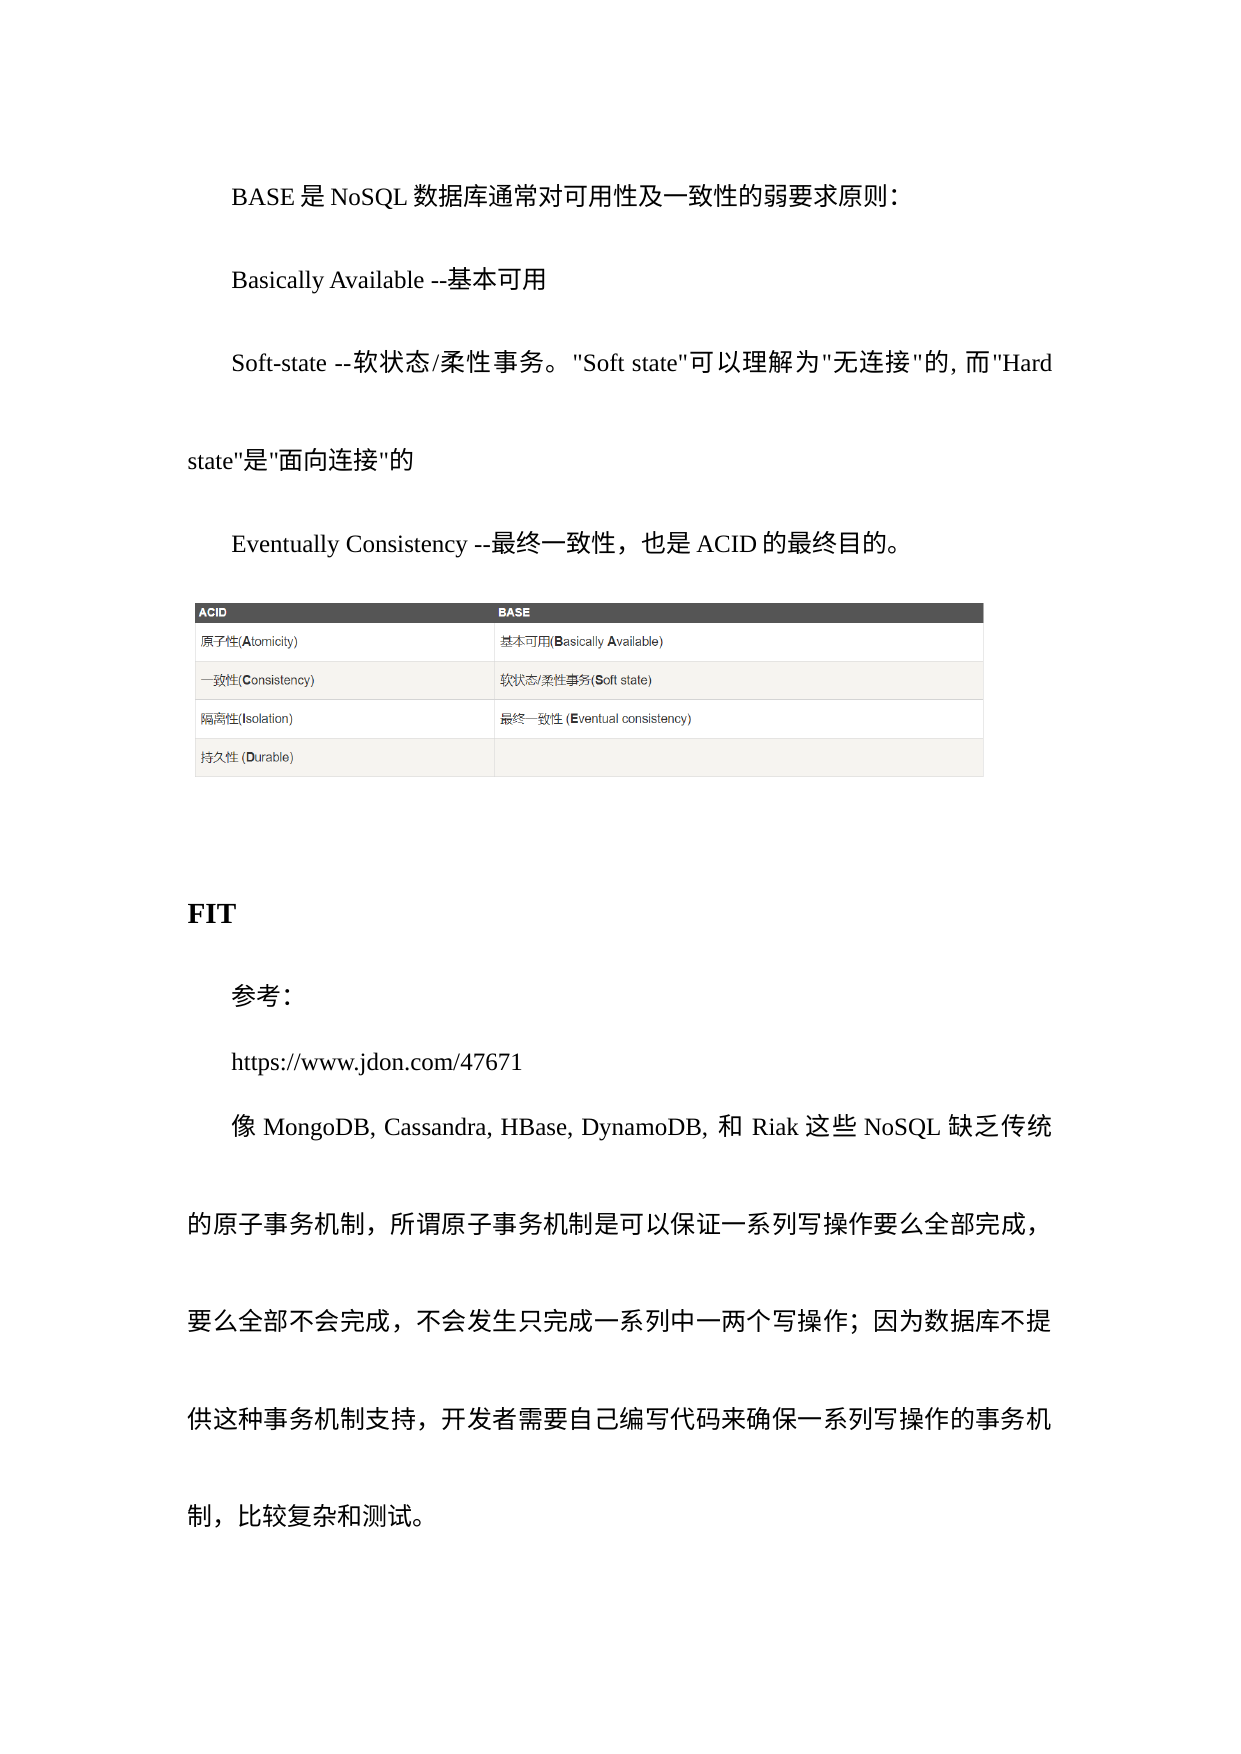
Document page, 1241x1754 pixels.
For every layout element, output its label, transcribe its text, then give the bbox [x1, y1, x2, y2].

text 像MongoDB, Cassandra, HBase, DynamoDB, 和 Riak这些NoSQL缺乏传统的原子事务机制，所谓原子事务机制是可以保证一系列写操作要么全部完成，要么全部不会完成，不会发生只完成一系列中一两个写操作；因为数据库不提供这种事务机制支持，开发者需要自己编写代码来确保一系列写操作的事务机制，比较复杂和测试。 [187, 1092, 1053, 1547]
subtitle FIT [187, 881, 1053, 946]
text Soft-state --软状态/柔性事务。"Soft state"可以理解为"无连接"的, 而"Hard state"是"面向连接"的 [187, 328, 1053, 491]
picture [187, 592, 988, 789]
text Eventually Consistency --最终一致性，也是ACID的最终目的。 [187, 509, 1053, 574]
text Basically Available --基本可用 [187, 245, 1053, 310]
text BASE是NoSQL数据库通常对可用性及一致性的弱要求原则： [187, 162, 1053, 227]
text https://www.jdon.com/47671 [187, 1046, 1053, 1078]
text 参考： [187, 962, 1053, 1027]
